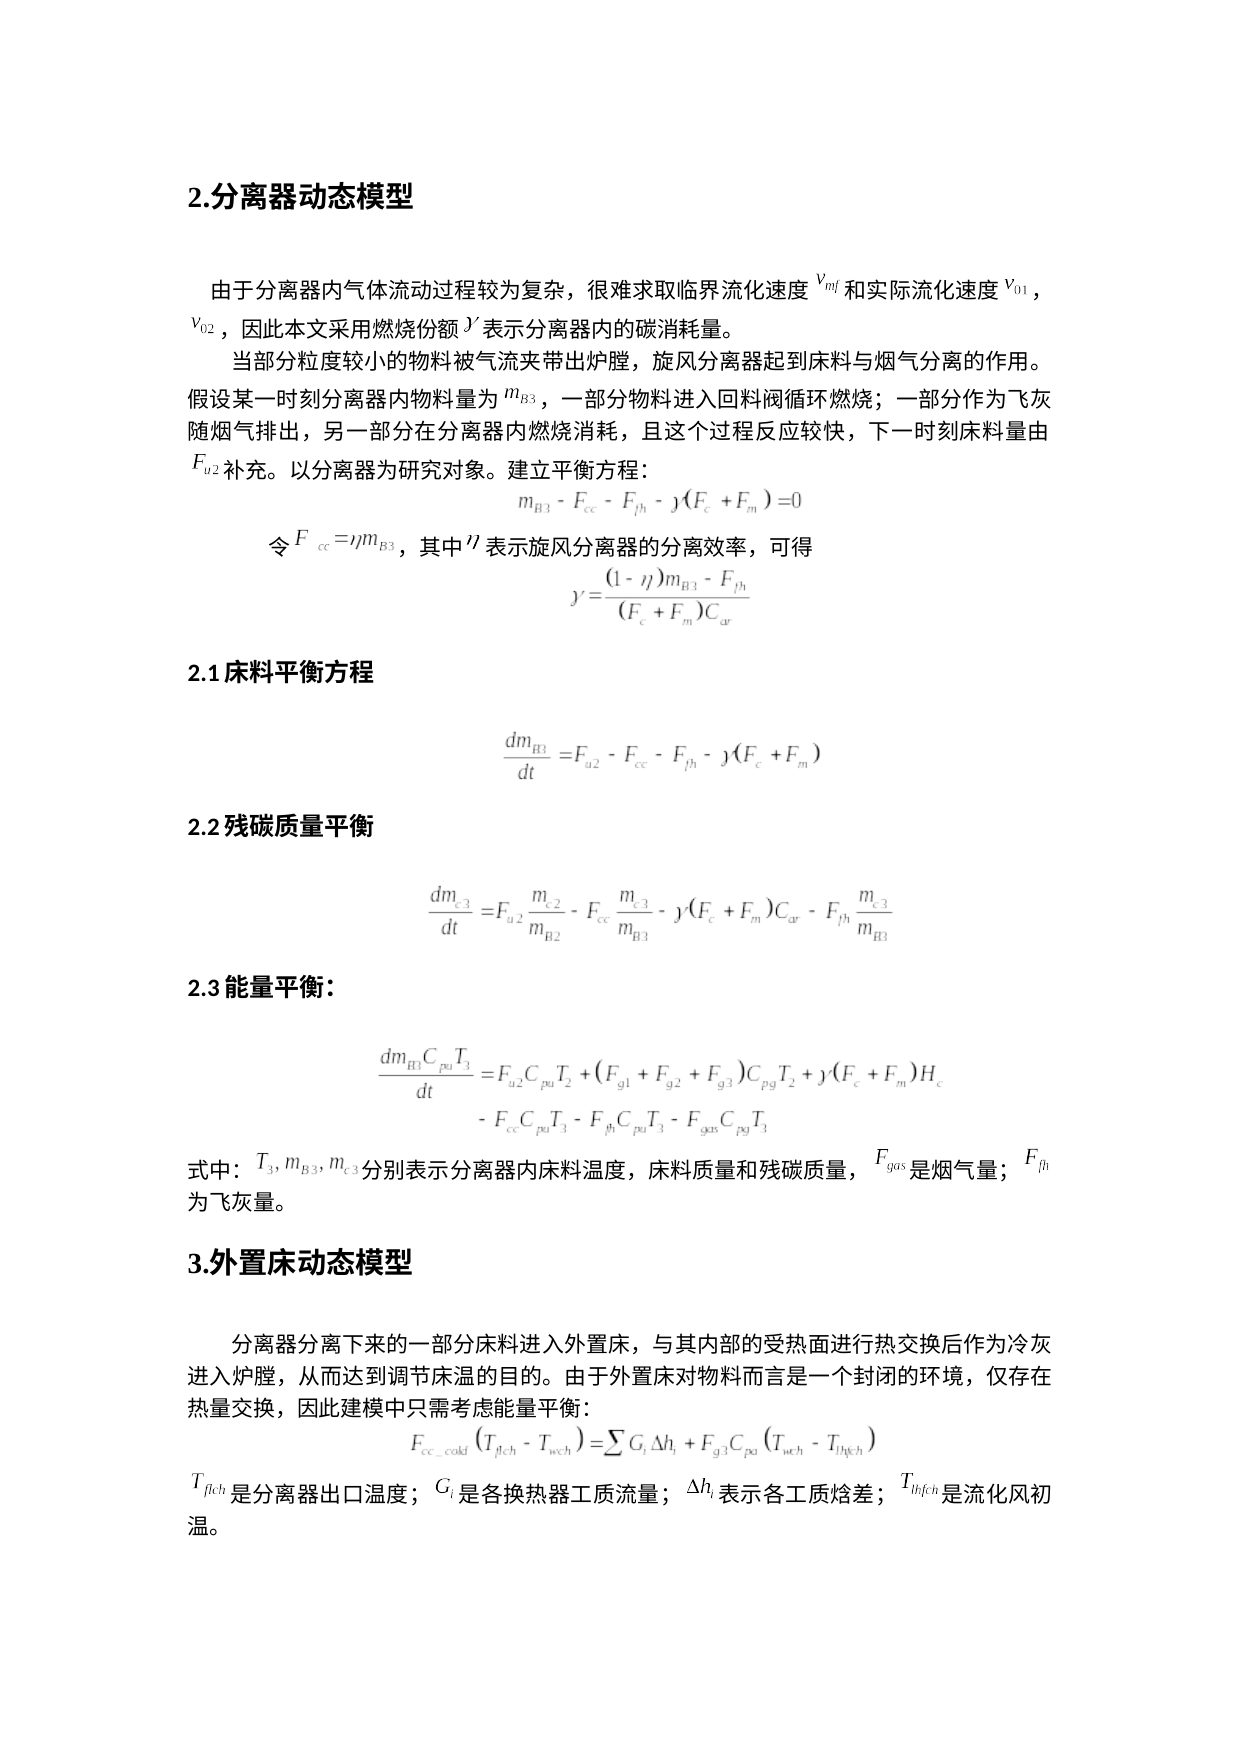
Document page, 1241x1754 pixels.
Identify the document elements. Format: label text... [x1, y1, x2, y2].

text 式中：分别表示分离器内床料温度，床料质量和残碳质量，是烟气量；为飞灰量。 [187, 1140, 1053, 1216]
text 分离器分离下来的一部分床料进入外置床，与其内部的受热面进行热交换后作为冷灰进入炉膛，从而达到调节床温的目的。由于外置床对物料而言是一个封闭的环境，仅存在热量交换，因此建模中只需考虑能量平衡： [187, 1327, 1053, 1422]
subtitle 3.外置床动态模型 [187, 1229, 1053, 1294]
text 是分离器出口温度；是各换热器工质流量；表示各工质焓差；是流化风初温。 [187, 1465, 1053, 1541]
text 由于分离器内气体流动过程较为复杂，很难求取临界流化速度和实际流化速度，，因此本文采用燃烧份额表示分离器内的碳消耗量。 [187, 261, 1053, 344]
subtitle 2.2残碳质量平衡 [187, 792, 1053, 857]
text 当部分粒度较小的物料被气流夹带出炉膛，旋风分离器起到床料与烟气分离的作用。假设某一时刻分离器内物料量为，一部分物料进入回料阀循环燃烧；一部分作为飞灰随烟气排出，另一部分在分离器内燃烧消耗，且这个过程反应较快，下一时刻床料量由补充。以分离器为研究对象。建立平衡方程： [187, 344, 1053, 484]
subtitle 2.1床料平衡方程 [187, 638, 1053, 703]
subtitle 2.分离器动态模型 [187, 162, 1053, 227]
list 令，其中表示旋风分离器的分离效率，可得 [269, 522, 1053, 561]
subtitle 2.3能量平衡： [187, 953, 1053, 1018]
